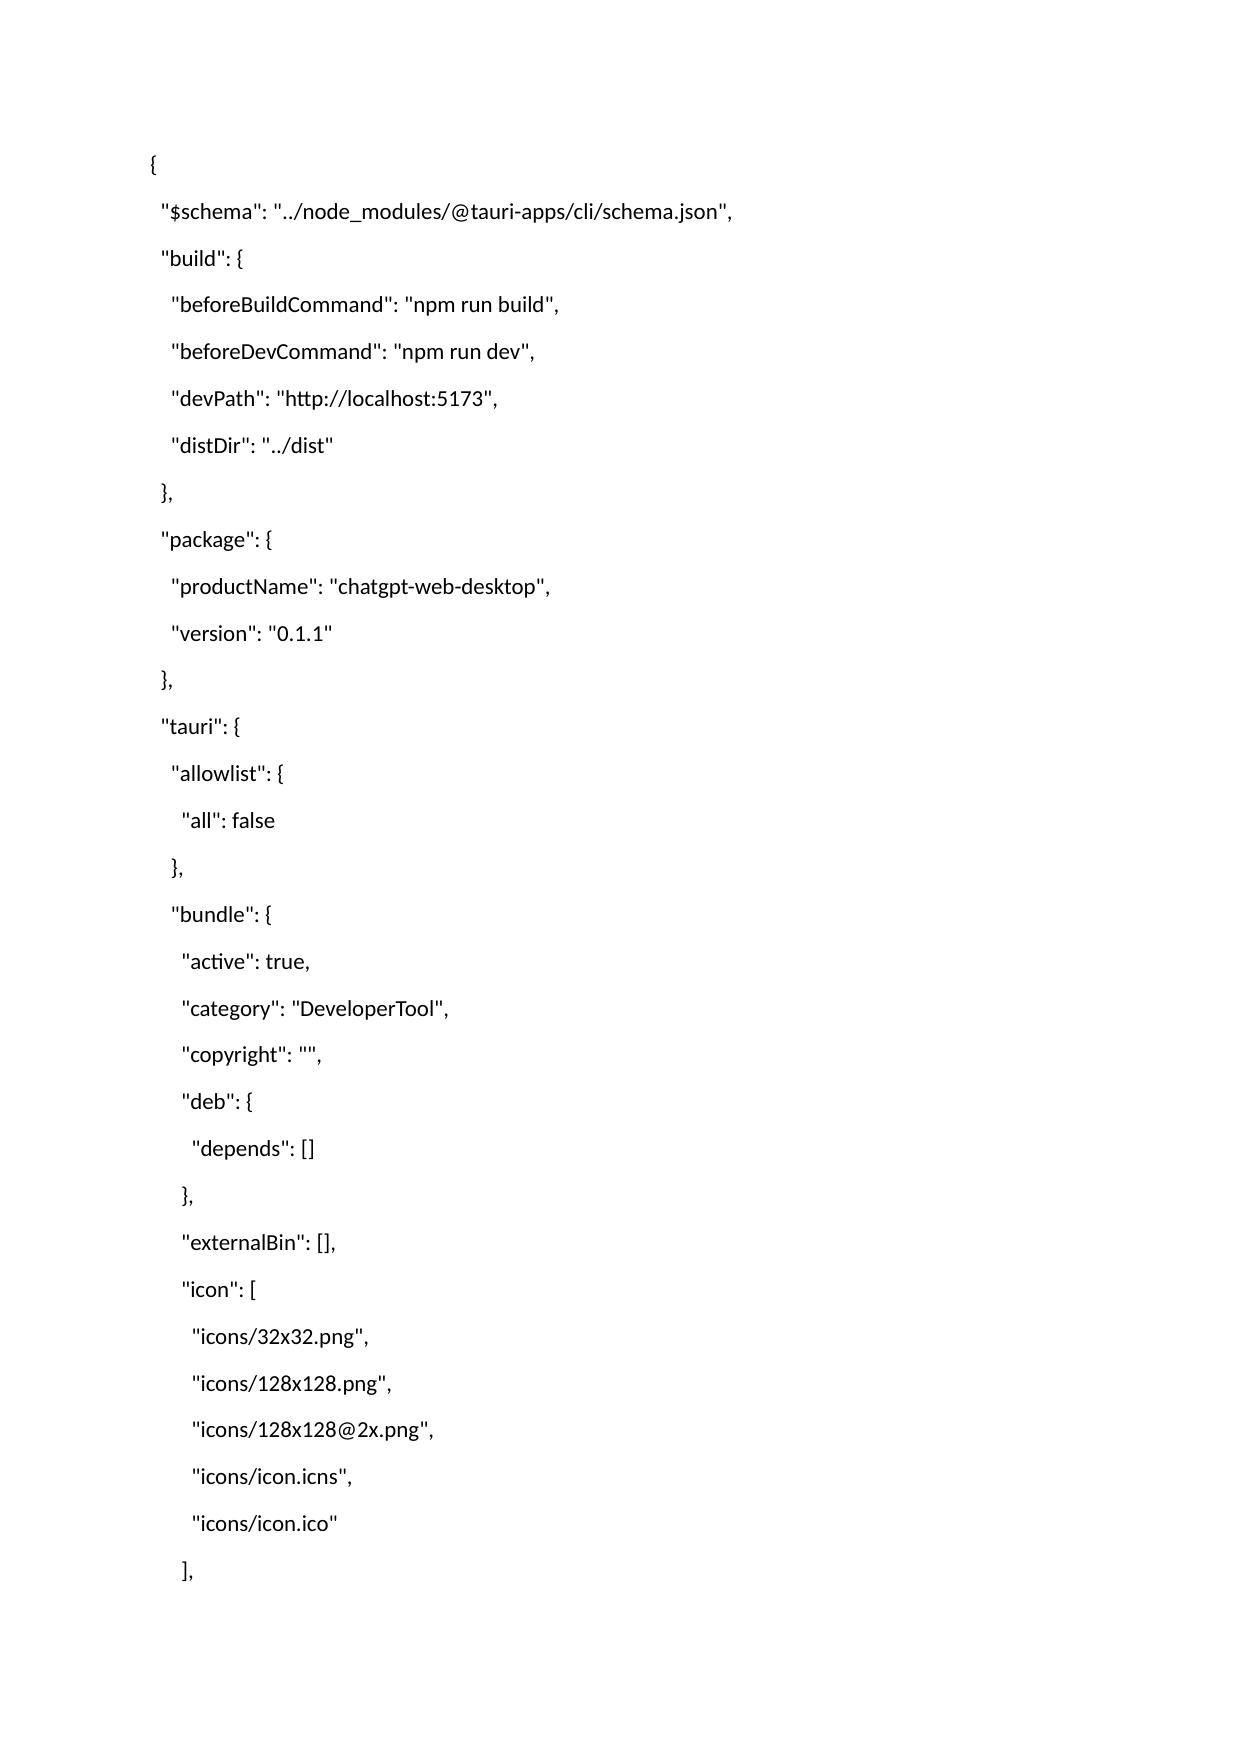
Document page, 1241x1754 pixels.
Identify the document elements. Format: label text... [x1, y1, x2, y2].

text "bundle": { [150, 900, 1090, 928]
text "copyright": "", [150, 1041, 1090, 1069]
text "deb": { [150, 1087, 1090, 1116]
text "devPath": "http://localhost:5173", [150, 384, 1090, 412]
text "build": { [150, 244, 1090, 272]
text }, [150, 666, 1090, 694]
text "active": true, [150, 947, 1090, 975]
text "beforeDevCommand": "npm run dev", [150, 337, 1090, 366]
text "package": { [150, 525, 1090, 553]
text "icon": [ [150, 1275, 1090, 1303]
text "icons/32x32.png", [150, 1322, 1090, 1350]
text "all": false [150, 806, 1090, 834]
text }, [150, 478, 1090, 506]
text "productName": "chatgpt-web-desktop", [150, 572, 1090, 600]
text ], [150, 1556, 1090, 1584]
text { [150, 150, 1090, 178]
text "allowlist": { [150, 759, 1090, 787]
text }, [150, 1181, 1090, 1209]
text "externalBin": [], [150, 1228, 1090, 1256]
text "category": "DeveloperTool", [150, 994, 1090, 1022]
text "icons/icon.icns", [150, 1462, 1090, 1491]
text "icons/128x128@2x.png", [150, 1416, 1090, 1444]
text "icons/128x128.png", [150, 1369, 1090, 1397]
text "distDir": "../dist" [150, 431, 1090, 459]
text "beforeBuildCommand": "npm run build", [150, 291, 1090, 319]
text "tauri": { [150, 712, 1090, 741]
text "version": "0.1.1" [150, 619, 1090, 647]
text "icons/icon.ico" [150, 1509, 1090, 1537]
text "$schema": "../node_modules/@tauri-apps/cli/schema.json", [150, 197, 1090, 225]
text }, [150, 853, 1090, 881]
text "depends": [] [150, 1134, 1090, 1162]
